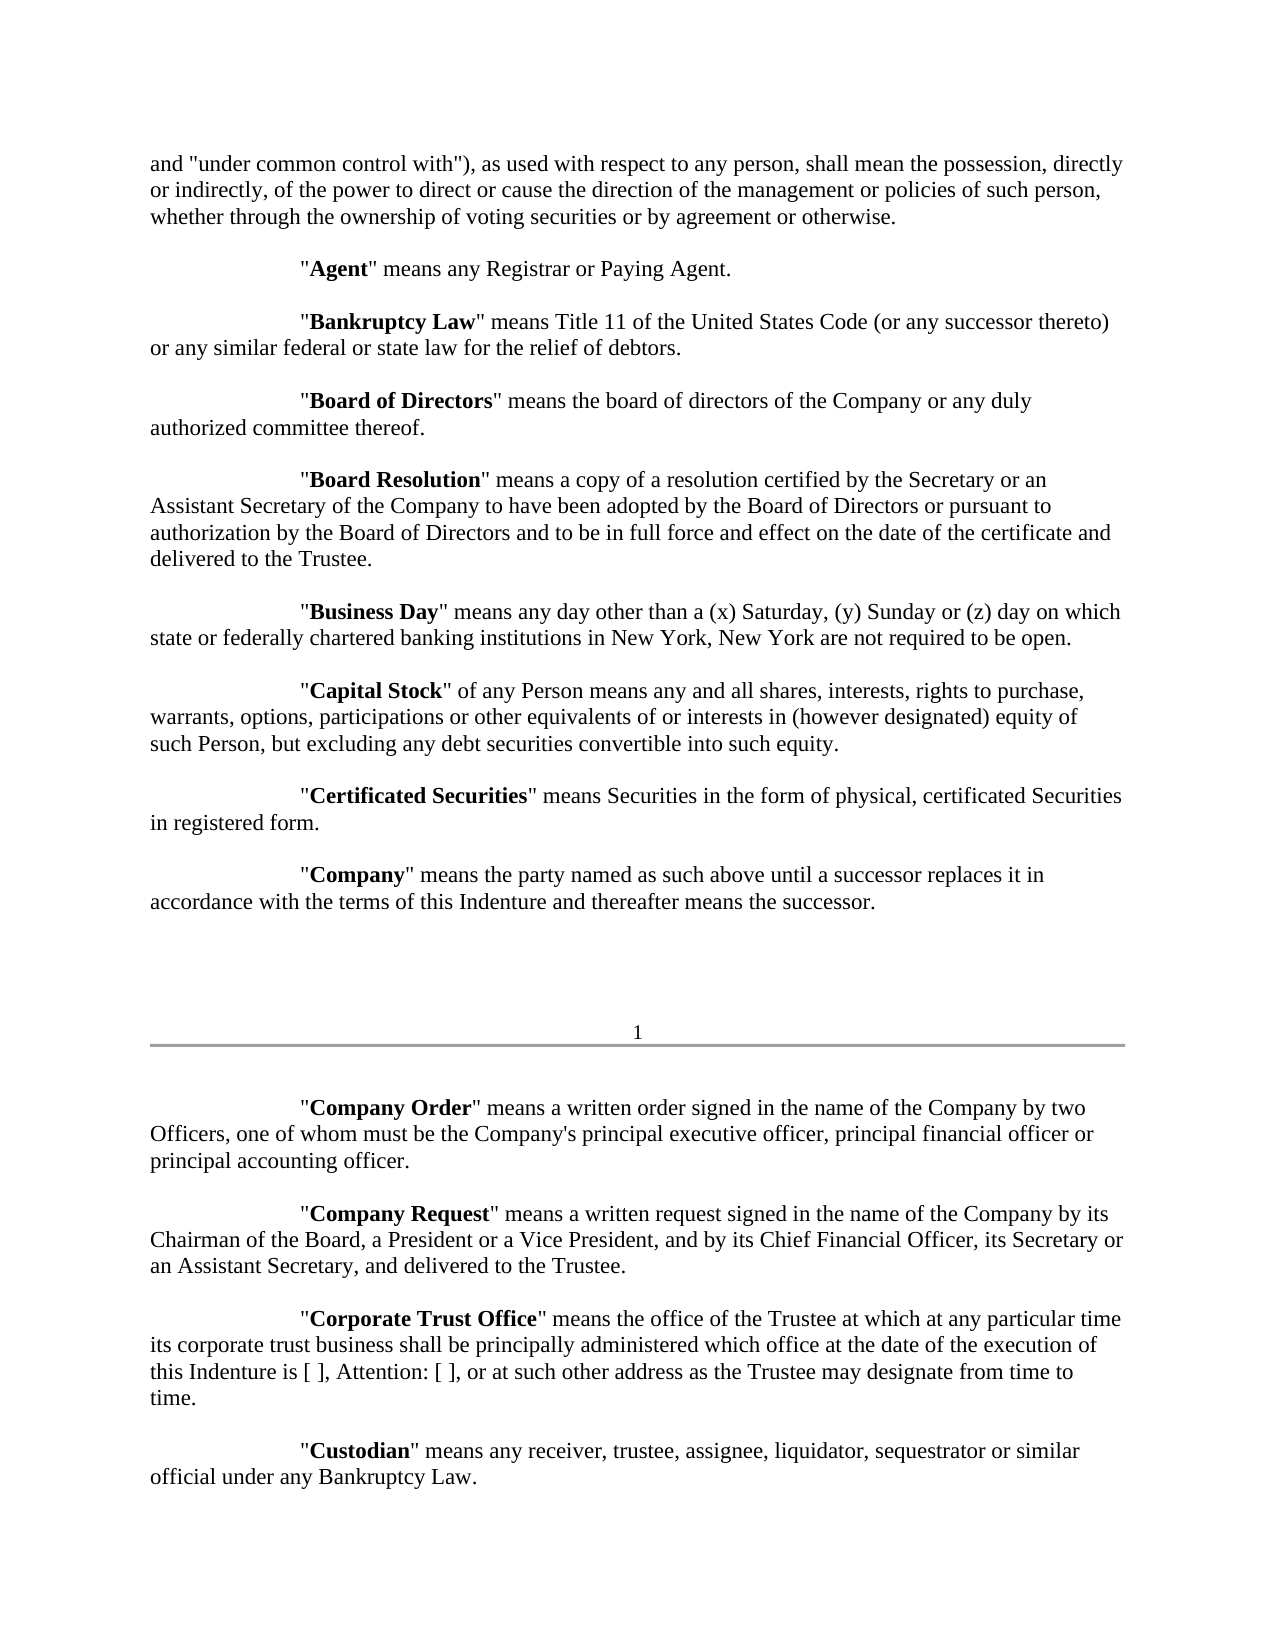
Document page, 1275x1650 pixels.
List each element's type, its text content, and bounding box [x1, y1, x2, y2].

text 1 [150, 1020, 1125, 1043]
text "Company Request" means a written request signed in the name of the Company by its Chairman of the Board, a President or a Vice President, and by its Chief Financial Officer, its Secretary or an Assistant Secretary, and delivered to the Trustee. [150, 1199, 1125, 1279]
text "Company" means the party named as such above until a successor replaces it in accordance with the terms of this Indenture and thereafter means the successor. [150, 862, 1125, 914]
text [150, 150, 1125, 229]
text "Board Resolution" means a copy of a resolution certified by the Secretary or an Assistant Secretary of the Company to have been adopted by the Board of Directors or pursuant to authorization by the Board of Directors and to be in full force and effect on the date of the certificate and delivered to the Trustee. [150, 466, 1125, 572]
text "Business Day" means any day other than a (x) Saturday, (y) Sunday or (z) day on which state or federally chartered banking institutions in New York, New York are not required to be open. [150, 598, 1125, 651]
text "Bankruptcy Law" means Title 11 of the United States Code (or any successor thereto) or any similar federal or state law for the relief of debtors. [150, 308, 1125, 361]
text "Agent" means any Registrar or Paying Agent. [150, 255, 1125, 282]
text "Custodian" means any receiver, trustee, assignee, liquidator, sequestrator or similar official under any Bankruptcy Law. [150, 1437, 1125, 1489]
text "Company Order" means a written order signed in the name of the Company by two Officers, one of whom must be the Company's principal executive officer, principal financial officer or principal accounting officer. [150, 1094, 1125, 1173]
text "Board of Directors" means the board of directors of the Company or any duly authorized committee thereof. [150, 387, 1125, 440]
text "Certificated Securities" means Securities in the form of physical, certificated Securities in registered form. [150, 782, 1125, 835]
text "Corporate Trust Office" means the office of the Trustee at which at any particular time its corporate trust business shall be principally administered which office at the date of the execution of this Indenture is [ ], Attention: [ ], or at such other address as the Trustee may designate from time to time. [150, 1305, 1125, 1410]
text "Capital Stock" of any Person means any and all shares, interests, rights to purchase, warrants, options, participations or other equivalents of or interests in (however designated) equity of such Person, but excluding any debt securities convertible into such equity. [150, 677, 1125, 756]
